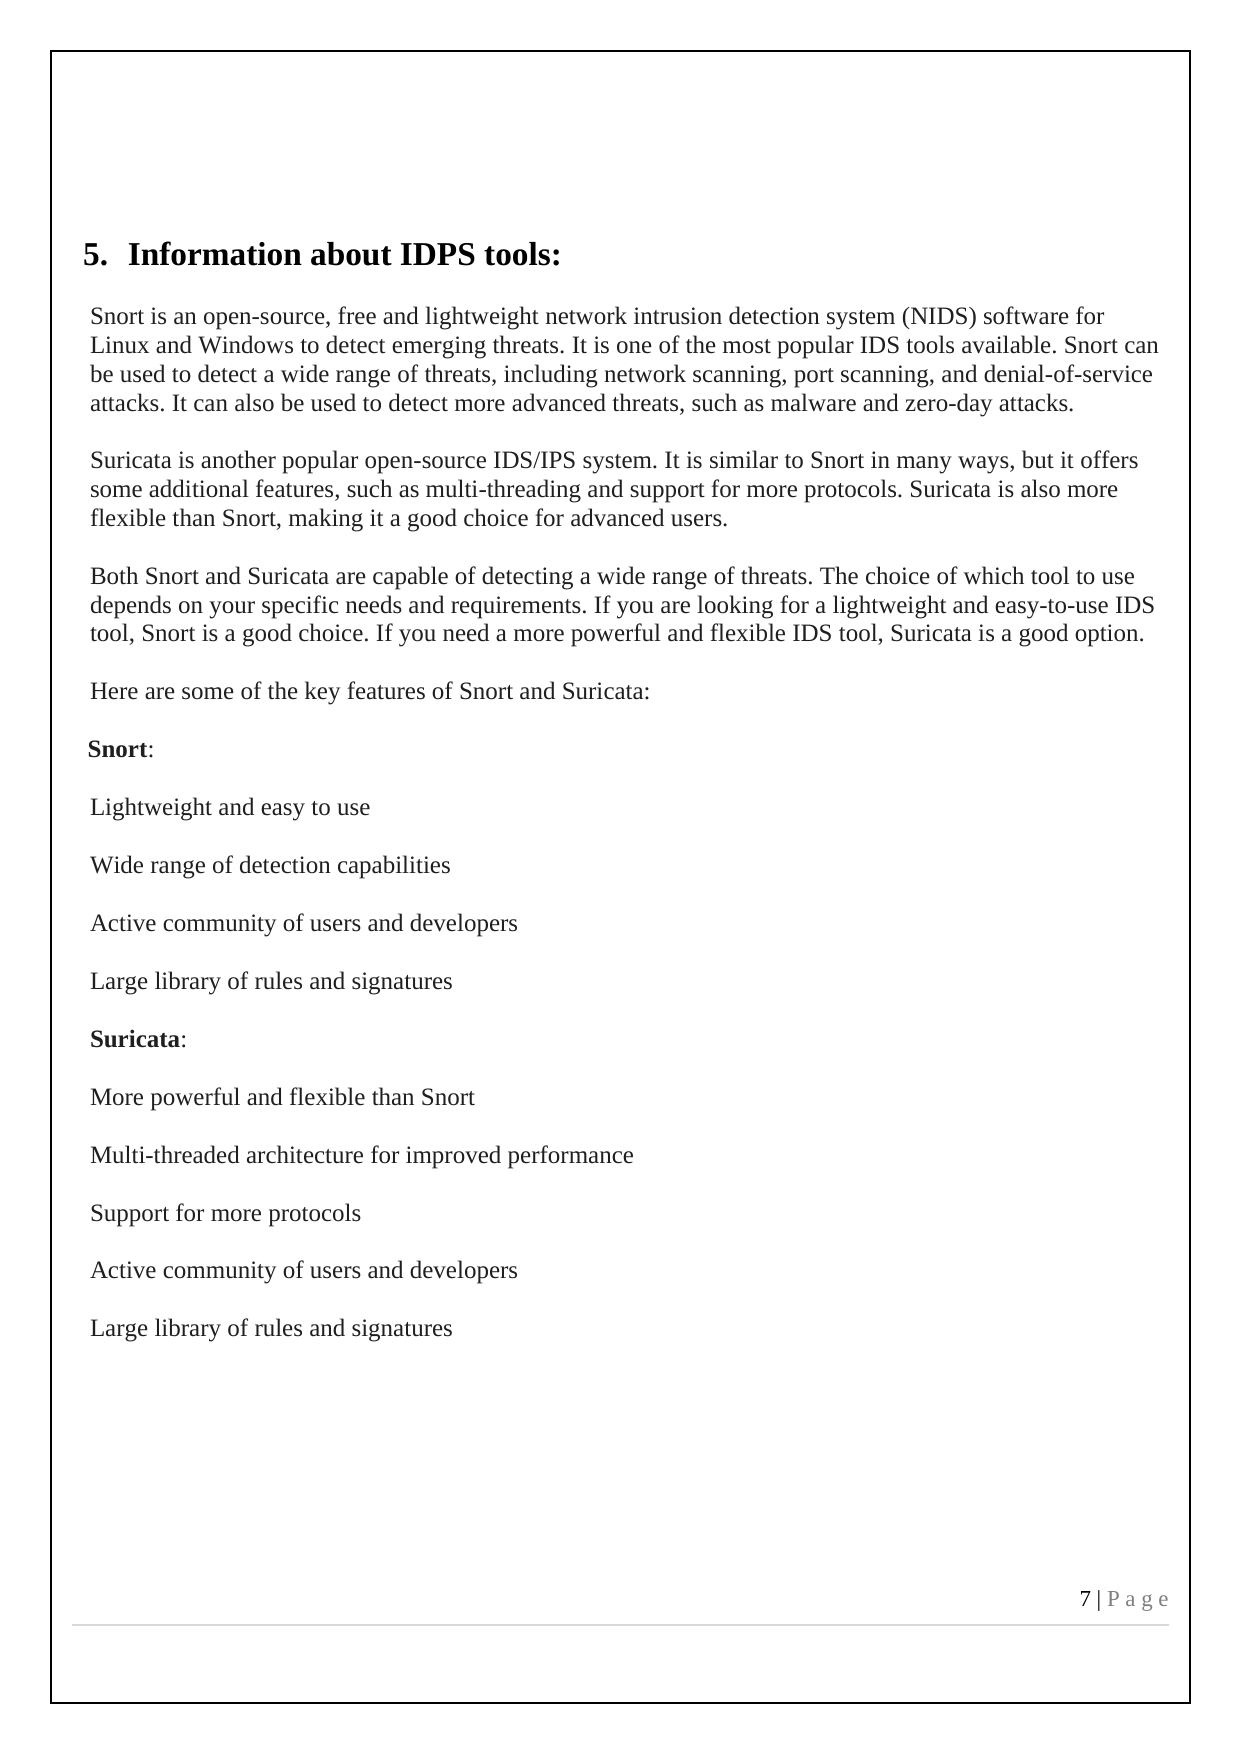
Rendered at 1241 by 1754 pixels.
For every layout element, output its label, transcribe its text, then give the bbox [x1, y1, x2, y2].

text More powerful and flexible than Snort [90, 1082, 1168, 1111]
text Suricata is another popular open-source IDS/IPS system. It is similar to Snort in many ways, but it offers some additional features, such as multi-threading and support for more protocols. Suricata is also more flexible than Snort, making it a good choice for advanced users. [90, 446, 1168, 532]
text Lightweight and easy to use [90, 792, 1168, 821]
text Large library of rules and signatures [90, 1313, 1168, 1342]
text Snort is an open-source, free and lightweight network intrusion detection system (NIDS) software for Linux and Windows to detect emerging threats. It is one of the most popular IDS tools available. Snort can be used to detect a wide range of threats, including network scanning, port scanning, and denial-of-service attacks. It can also be used to detect more advanced threats, such as malware and zero-day attacks. [90, 301, 1168, 416]
text Wide range of detection capabilities [90, 850, 1168, 879]
list Information about IDPS tools: [83, 234, 1168, 272]
text Active community of users and developers [90, 908, 1168, 937]
text Large library of rules and signatures [90, 966, 1168, 995]
text Suricata: [90, 1024, 1168, 1053]
text Both Snort and Suricata are capable of detecting a wide range of threats. The choice of which tool to use depends on your specific needs and requirements. If you are looking for a lightweight and easy-to-use IDS tool, Snort is a good choice. If you need a more powerful and flexible IDS tool, Suricata is a good option. [90, 561, 1168, 647]
text Active community of users and developers [90, 1256, 1168, 1284]
text Here are some of the key features of Snort and Suricata: [90, 676, 1168, 705]
text Snort: [75, 734, 1168, 763]
text Support for more protocols [90, 1198, 1168, 1226]
text Multi-threaded architecture for improved performance [90, 1140, 1168, 1168]
